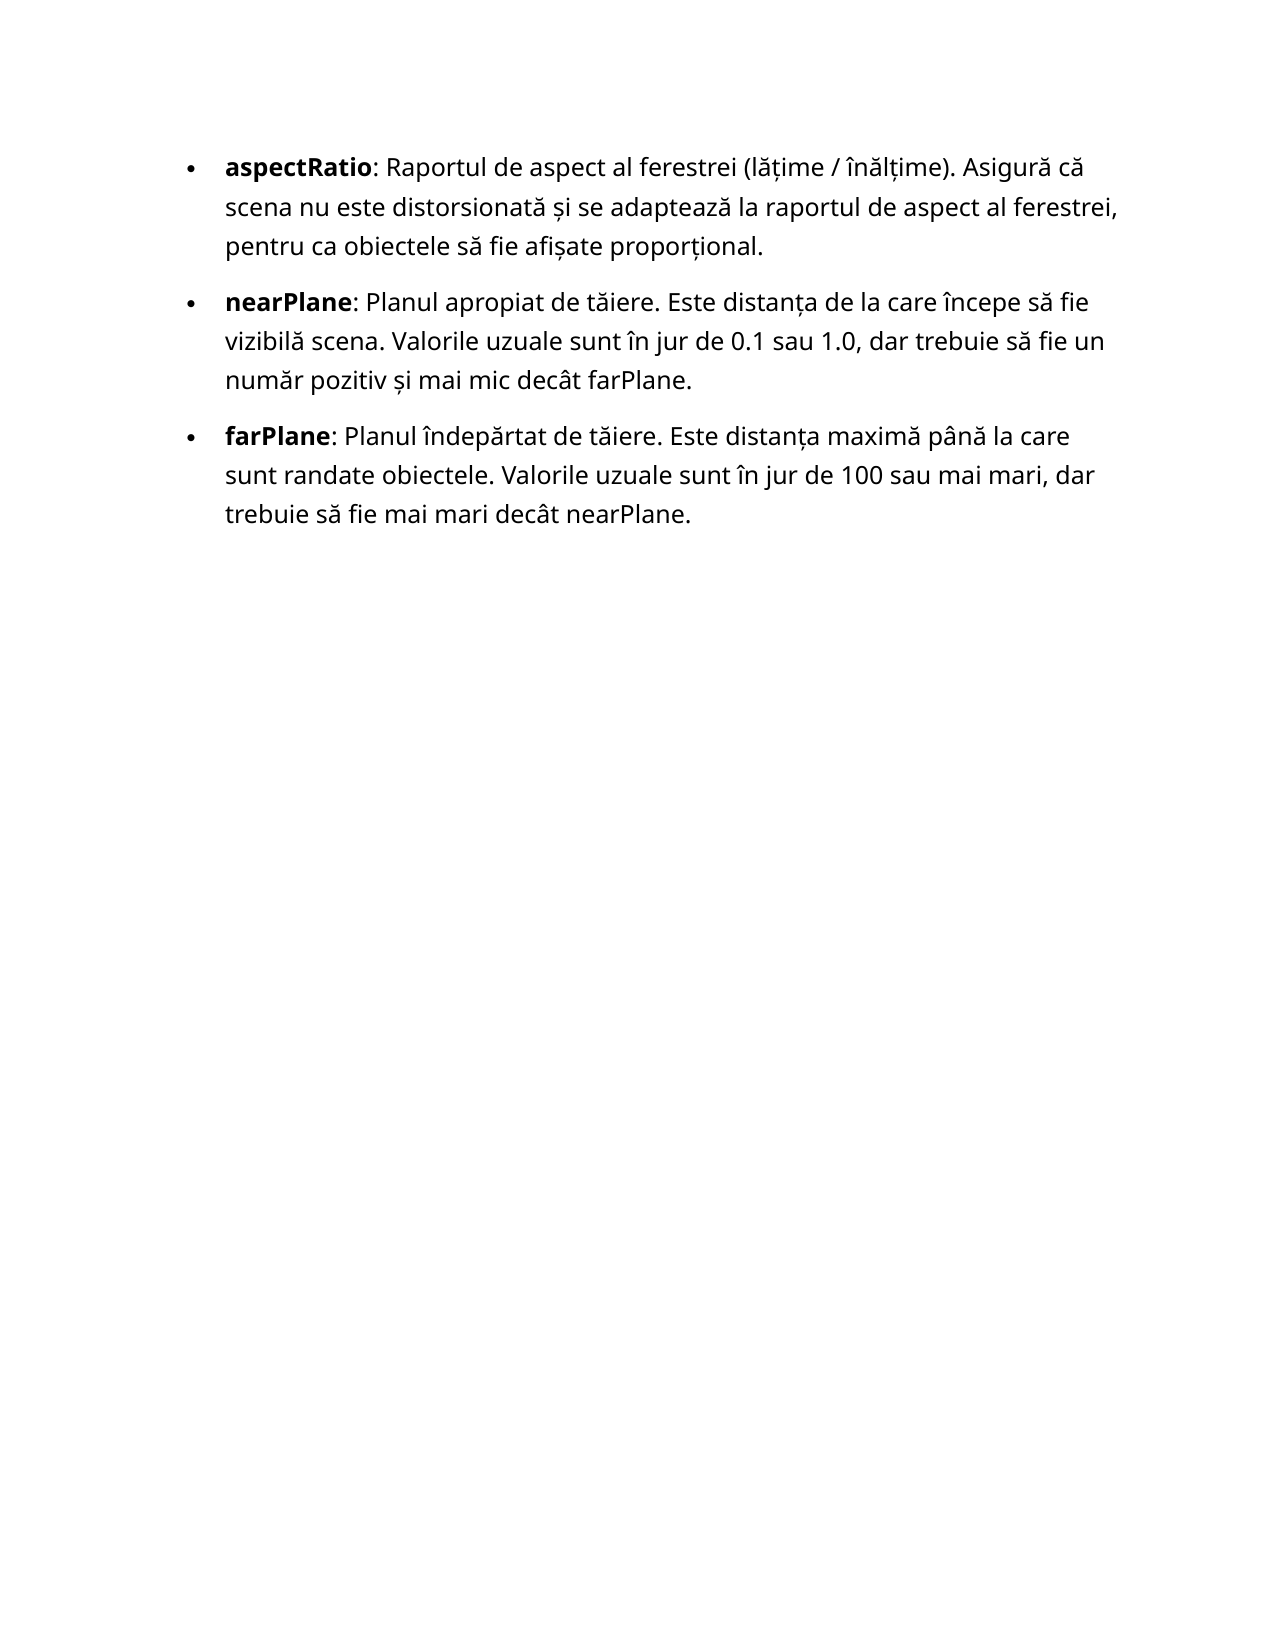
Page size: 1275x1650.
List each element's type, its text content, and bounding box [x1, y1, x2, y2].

list farPlane: Planul îndepărtat de tăiere. Este distanța maximă până la care sunt randate obiectele. Valorile uzuale sunt în jur de 100 sau mai mari, dar trebuie să fie mai mari decât nearPlane. [187, 418, 1125, 531]
list nearPlane: Planul apropiat de tăiere. Este distanța de la care începe să fie vizibilă scena. Valorile uzuale sunt în jur de 0.1 sau 1.0, dar trebuie să fie un număr pozitiv și mai mic decât farPlane. [187, 284, 1125, 397]
list aspectRatio: Raportul de aspect al ferestrei (lățime / înălțime). Asigură că scena nu este distorsionată și se adaptează la raportul de aspect al ferestrei, pentru ca obiectele să fie afișate proporțional. [187, 150, 1125, 262]
